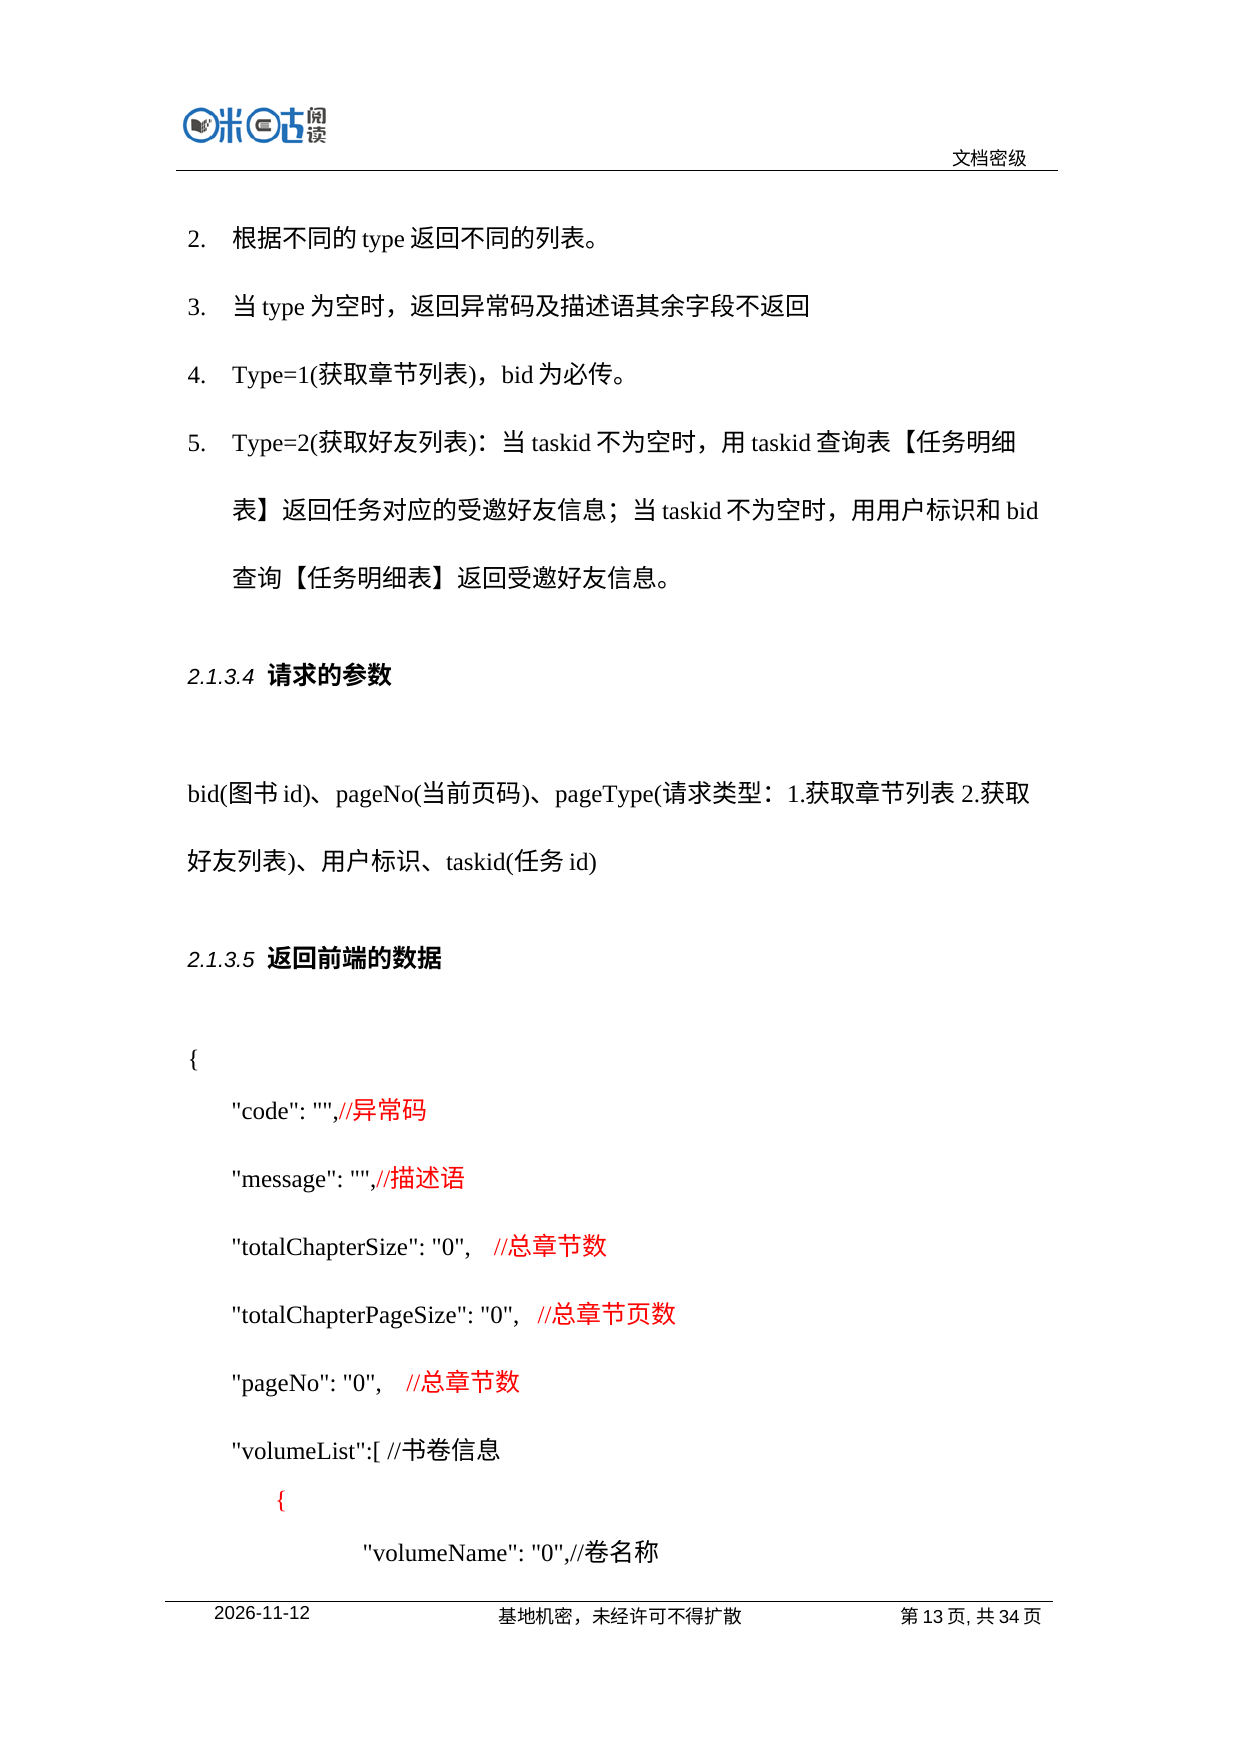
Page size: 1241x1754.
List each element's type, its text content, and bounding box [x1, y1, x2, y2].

list 根据不同的type返回不同的列表。 [187, 203, 1053, 271]
text bid(图书id)、pageNo(当前页码)、pageType(请求类型：1.获取章节列表 2.获取好友列表)、用户标识、taskid(任务id) [187, 758, 1053, 893]
text { [231, 1482, 1053, 1516]
text "code": "",//异常码 [187, 1075, 1053, 1143]
text "message": "",//描述语 [187, 1143, 1053, 1211]
subtitle 请求的参数 [187, 639, 1053, 707]
text "volumeName": "0",//卷名称 [319, 1516, 1053, 1584]
list Type=1(获取章节列表)，bid为必传。 [187, 338, 1053, 406]
picture [181, 103, 329, 146]
text "totalChapterPageSize": "0", //总章节页数 [187, 1279, 1053, 1347]
text "volumeList":[ //书卷信息 [187, 1414, 1053, 1482]
text "totalChapterSize": "0", //总章节数 [187, 1211, 1053, 1279]
subtitle 返回前端的数据 [187, 923, 1053, 991]
text "pageNo": "0", //总章节数 [187, 1347, 1053, 1414]
text { [187, 1041, 1053, 1075]
list Type=2(获取好友列表)：当taskid不为空时，用taskid查询表【任务明细表】返回任务对应的受邀好友信息；当taskid不为空时，用用户标识和bid查询【任务明细表】返回受邀好友信息。 [187, 406, 1053, 610]
list 当type为空时，返回异常码及描述语其余字段不返回 [187, 271, 1053, 338]
